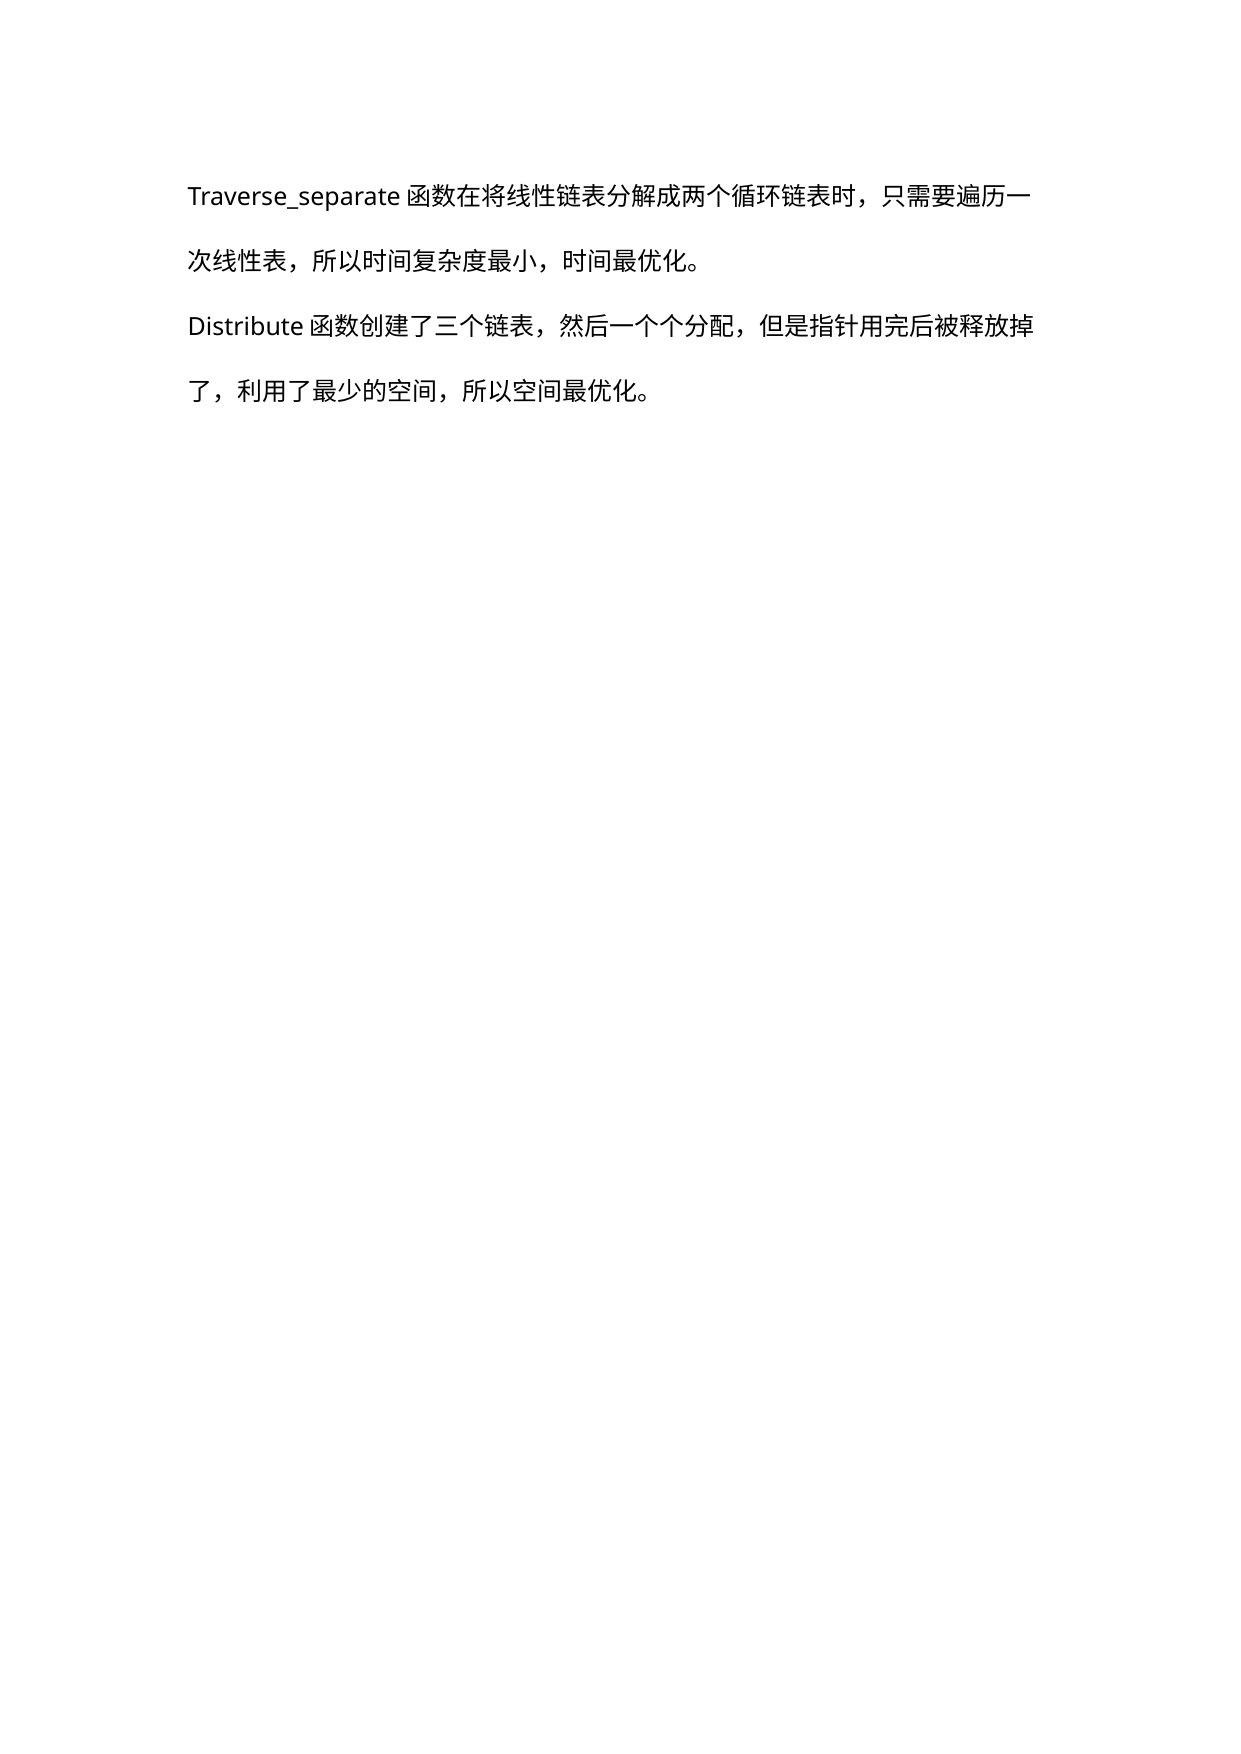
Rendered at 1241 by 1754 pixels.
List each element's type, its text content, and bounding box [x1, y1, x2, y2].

text Distribute函数创建了三个链表，然后一个个分配，但是指针用完后被释放掉了，利用了最少的空间，所以空间最优化。 [187, 292, 1053, 422]
text Traverse_separate函数在将线性链表分解成两个循环链表时，只需要遍历一次线性表，所以时间复杂度最小，时间最优化。 [187, 162, 1053, 292]
